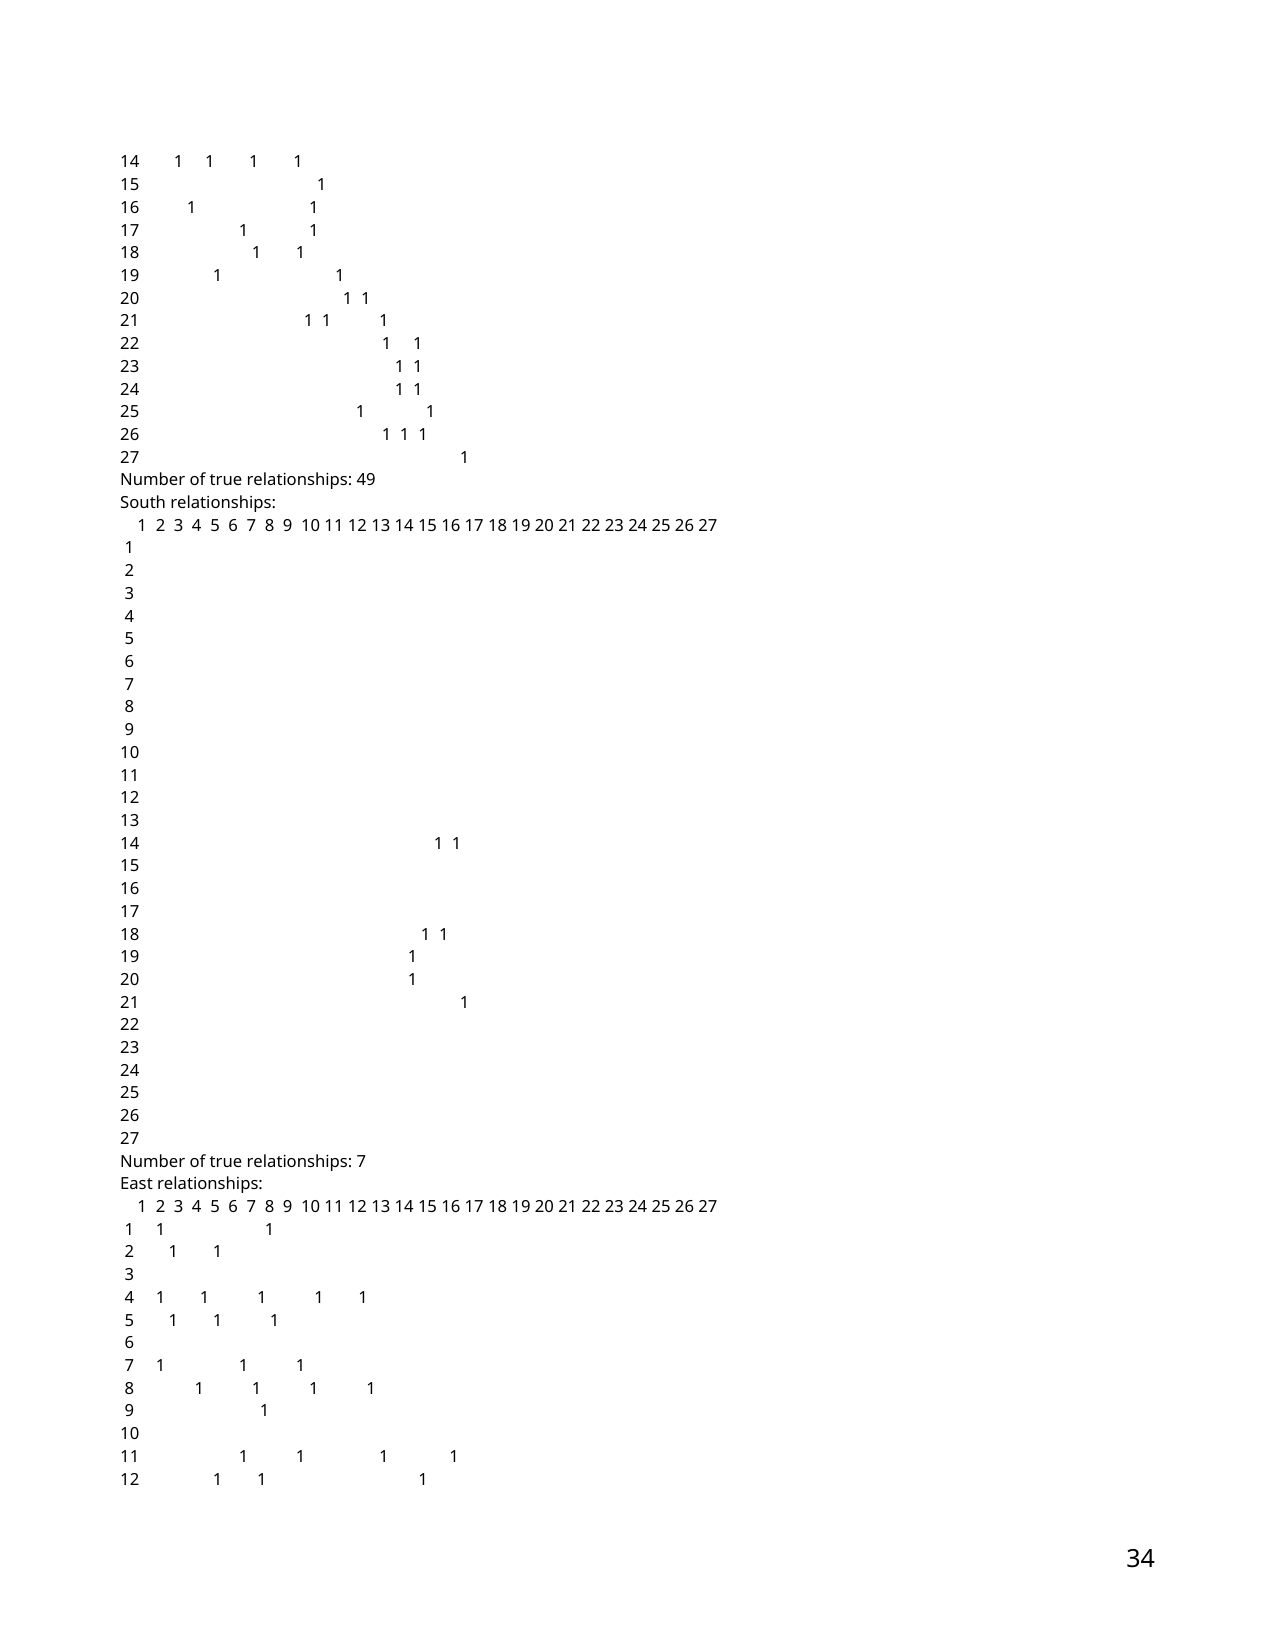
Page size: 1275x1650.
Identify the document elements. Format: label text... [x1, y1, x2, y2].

text 1 2 3 4 5 6 7 8 9 10 11 12 13 14 15 16 17 18 19 20 21 22 23 24 25 26 27 [120, 513, 1155, 536]
text 25 [120, 1081, 1155, 1104]
text 25 1 1 [120, 400, 1155, 422]
text 7 [120, 672, 1155, 695]
text 16 [120, 877, 1155, 899]
text 18 1 1 [120, 922, 1155, 945]
text 27 1 [120, 445, 1155, 468]
text 5 [120, 627, 1155, 649]
text East relationships: [120, 1172, 1155, 1194]
text 7 1 1 1 [120, 1353, 1155, 1376]
text 18 1 1 [120, 241, 1155, 263]
text 16 1 1 [120, 195, 1155, 218]
text 26 [120, 1104, 1155, 1126]
text 2 [120, 559, 1155, 581]
text 1 2 3 4 5 6 7 8 9 10 11 12 13 14 15 16 17 18 19 20 21 22 23 24 25 26 27 [120, 1194, 1155, 1217]
text 24 [120, 1058, 1155, 1081]
text 6 [120, 649, 1155, 672]
text 21 1 [120, 990, 1155, 1013]
text 3 [120, 581, 1155, 604]
text 9 [120, 718, 1155, 740]
text 17 1 1 [120, 218, 1155, 241]
text 22 1 1 [120, 332, 1155, 354]
text Number of true relationships: 49 [120, 468, 1155, 491]
text 3 [120, 1263, 1155, 1285]
text 23 1 1 [120, 354, 1155, 377]
text 12 [120, 786, 1155, 808]
text 15 [120, 854, 1155, 877]
text 8 1 1 1 1 [120, 1376, 1155, 1399]
text South relationships: [120, 491, 1155, 513]
text 1 1 1 [120, 1217, 1155, 1240]
text 6 [120, 1331, 1155, 1353]
text 19 1 [120, 945, 1155, 967]
text 15 1 [120, 173, 1155, 195]
text 19 1 1 [120, 263, 1155, 286]
text 12 1 1 1 [120, 1467, 1155, 1490]
text 5 1 1 1 [120, 1308, 1155, 1331]
text 2 1 1 [120, 1240, 1155, 1263]
text 13 [120, 808, 1155, 831]
text 10 [120, 740, 1155, 763]
text 21 1 1 1 [120, 309, 1155, 332]
text 27 [120, 1126, 1155, 1149]
text 14 1 1 [120, 831, 1155, 854]
text 1 [120, 536, 1155, 559]
text 20 1 1 [120, 286, 1155, 309]
text 9 1 [120, 1399, 1155, 1422]
text 14 1 1 1 1 [120, 150, 1155, 173]
text 20 1 [120, 967, 1155, 990]
text 23 [120, 1036, 1155, 1058]
text 8 [120, 695, 1155, 718]
text Number of true relationships: 7 [120, 1149, 1155, 1172]
text 10 [120, 1422, 1155, 1444]
text 17 [120, 899, 1155, 922]
text 26 1 1 1 [120, 422, 1155, 445]
text 11 1 1 1 1 [120, 1444, 1155, 1467]
text 24 1 1 [120, 377, 1155, 400]
text 4 1 1 1 1 1 [120, 1285, 1155, 1308]
text 11 [120, 763, 1155, 786]
text 22 [120, 1013, 1155, 1036]
text 4 [120, 604, 1155, 627]
